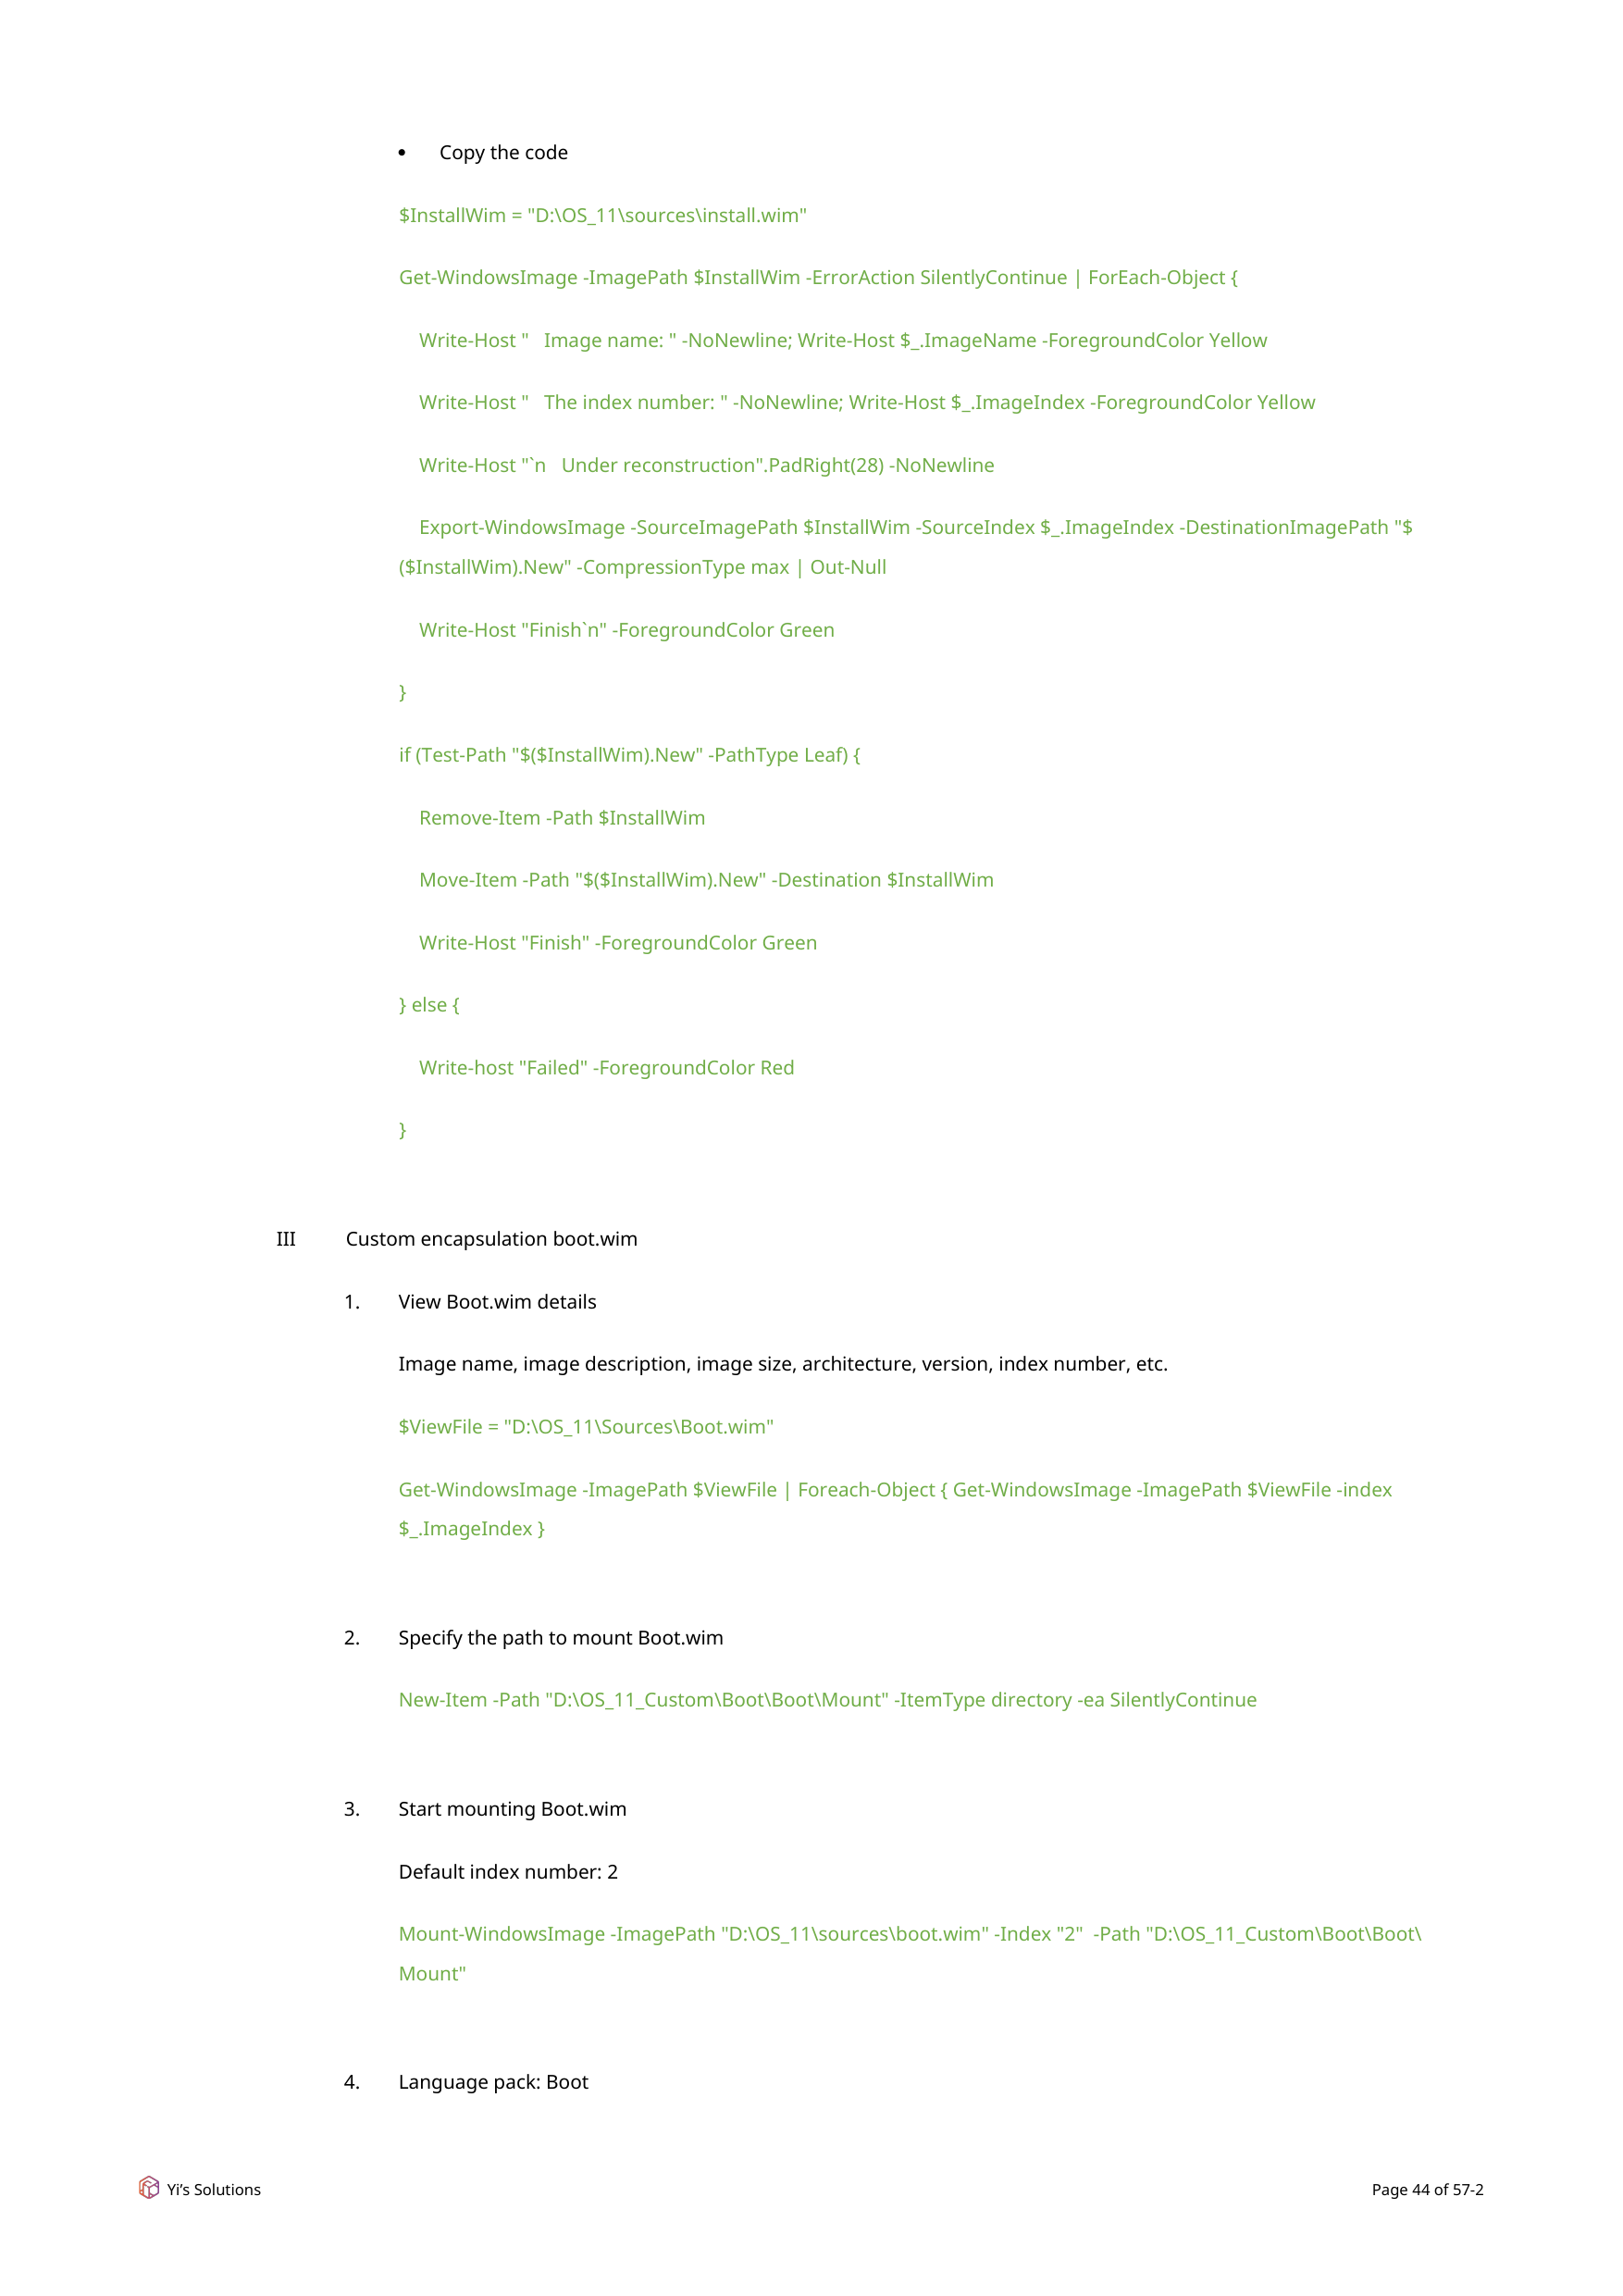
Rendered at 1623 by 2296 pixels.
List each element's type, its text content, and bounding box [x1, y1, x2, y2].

text } [399, 678, 1484, 705]
subtitle Start mounting Boot.wim [344, 1795, 1484, 1821]
text Move-Item -Path "$($InstallWim).New" -Destination $InstallWim [399, 866, 1484, 893]
subtitle Custom encapsulation boot.wim [276, 1225, 1484, 1252]
text Image name, image description, image size, architecture, version, index number, etc. [399, 1350, 1484, 1377]
list New-Item -Path "D:\OS_11_Custom\Boot\Boot\Mount" -ItemType directory -ea SilentlyContinue [399, 1686, 1484, 1713]
text $InstallWim = "D:\OS_11\sources\install.wim" [399, 202, 1484, 228]
text Default index number: 2 [399, 1858, 1484, 1884]
text Get-WindowsImage -ImagePath $InstallWim -ErrorAction SilentlyContinue | ForEach-Object { [399, 264, 1484, 291]
text if (Test-Path "$($InstallWim).New" -PathType Leaf) { [399, 741, 1484, 767]
text Write-Host "Finish`n" -ForegroundColor Green [399, 616, 1484, 642]
text } else { [399, 991, 1484, 1018]
text Write-Host "Finish" -ForegroundColor Green [399, 929, 1484, 955]
subtitle View Boot.wim details [344, 1288, 1484, 1314]
list Copy the code [399, 139, 1484, 165]
text Remove-Item -Path $InstallWim [399, 804, 1484, 830]
text Write-host "Failed" -ForegroundColor Red [399, 1054, 1484, 1080]
text Write-Host "`n Under reconstruction".PadRight(28) -NoNewline [399, 452, 1484, 478]
text Get-WindowsImage -ImagePath $ViewFile | Foreach-Object { Get-WindowsImage -ImagePath $ViewFile -index $_.ImageIndex } [399, 1476, 1484, 1542]
text Write-Host " Image name: " -NoNewline; Write-Host $_.ImageName -ForegroundColor Yellow [399, 327, 1484, 353]
picture [139, 2176, 159, 2199]
text $ViewFile = "D:\OS_11\Sources\Boot.wim" [399, 1413, 1484, 1440]
text } [399, 1117, 1484, 1143]
text Write-Host " The index number: " -NoNewline; Write-Host $_.ImageIndex -ForegroundColor Yellow [399, 389, 1484, 416]
text Mount-WindowsImage -ImagePath "D:\OS_11\sources\boot.wim" -Index "2" -Path "D:\OS_11_Custom\Boot\Boot\Mount" [399, 1920, 1484, 1986]
subtitle Language pack: Boot [344, 2069, 1484, 2095]
subtitle Specify the path to mount Boot.wim [344, 1624, 1484, 1650]
text Export-WindowsImage -SourceImagePath $InstallWim -SourceIndex $_.ImageIndex -DestinationImagePath "$($InstallWim).New" -CompressionType max | Out-Null [399, 515, 1484, 580]
